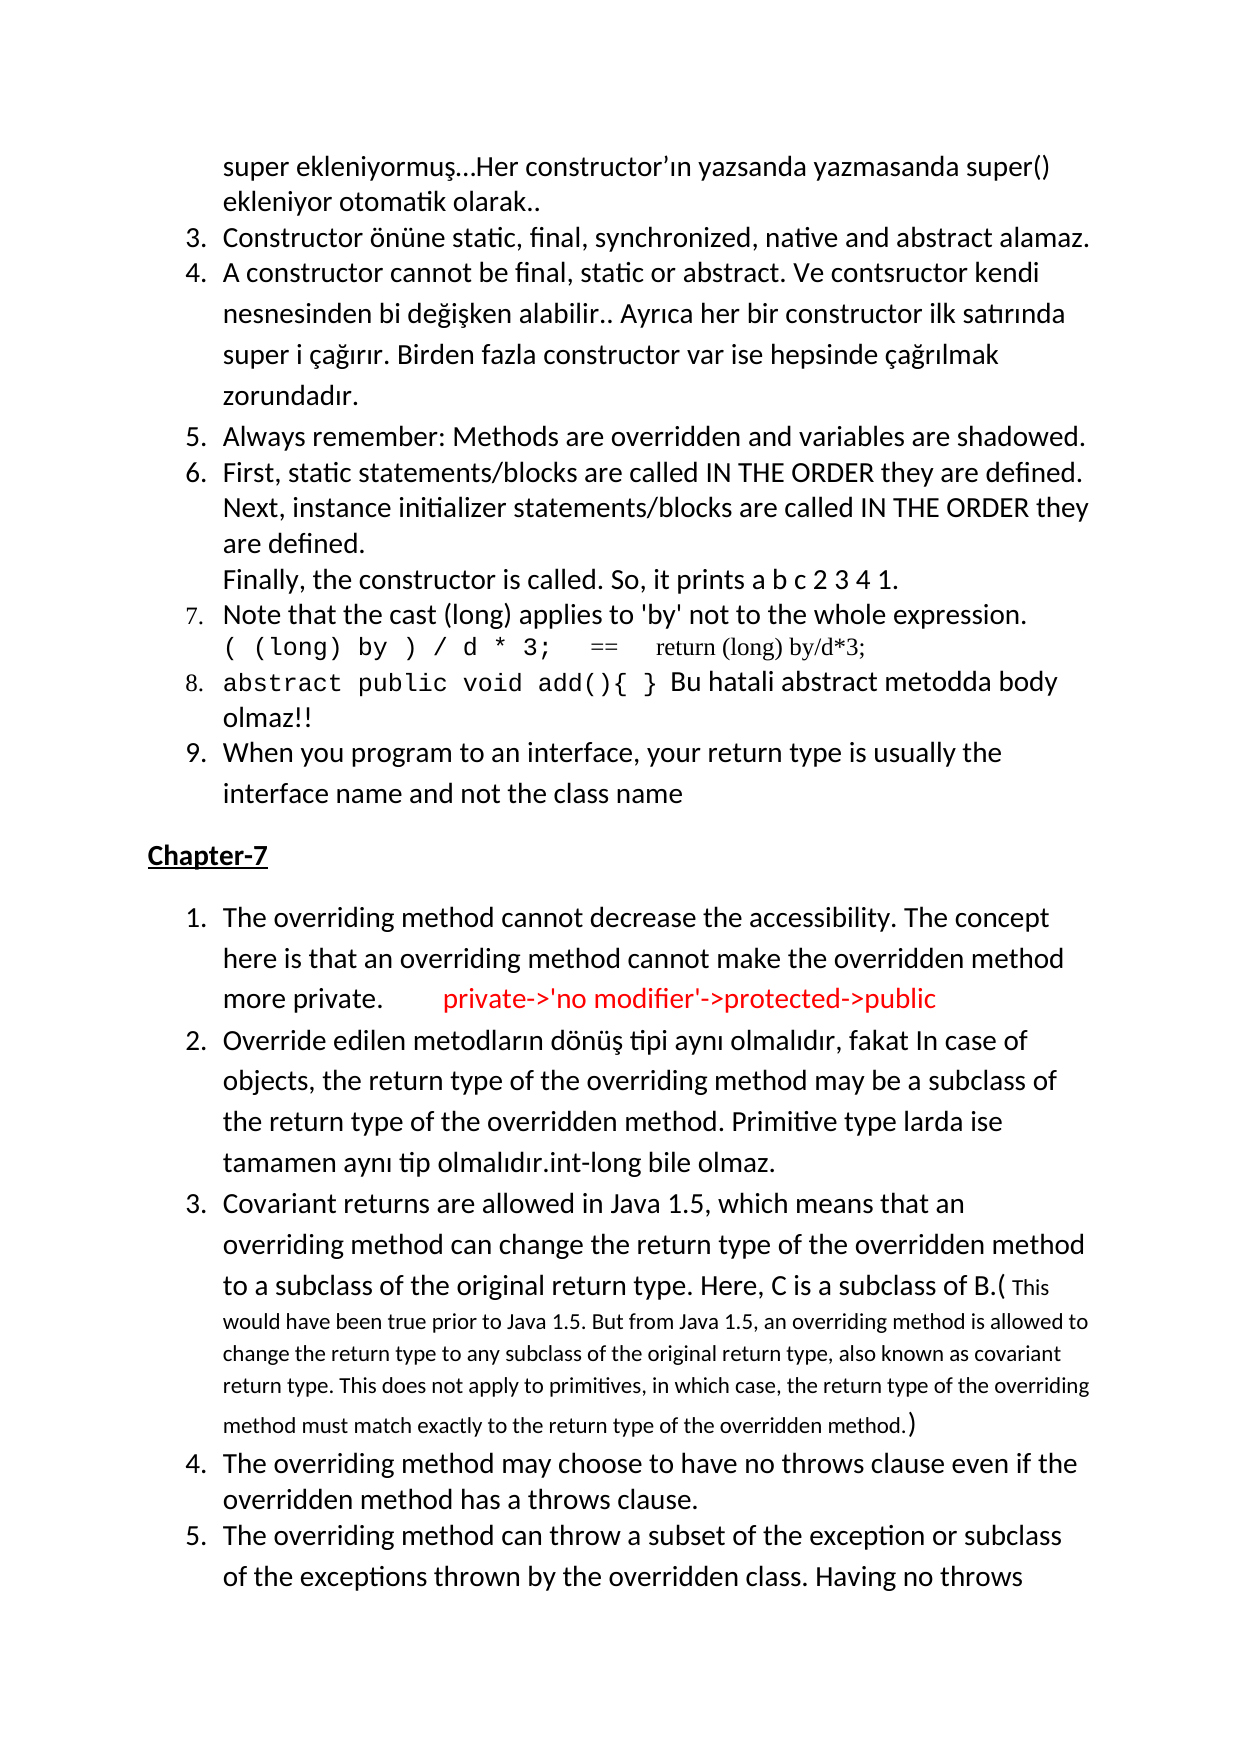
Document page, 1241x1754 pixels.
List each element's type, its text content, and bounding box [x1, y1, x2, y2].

list Override edilen metodların dönüş tipi aynı olmalıdır, fakat In case of objects, the return type of the overriding method may be a subclass of the return type of the overridden method. Primitive type larda ise tamamen aynı tip olmalıdır.int-long bile olmaz. [185, 1022, 1093, 1180]
list When you program to an interface, your return type is usually the interface name and not the class name [185, 734, 1093, 811]
text Chapter-7 [148, 837, 1093, 873]
list Note that the cast (long) applies to 'by' not to the whole expression. ( (long) by ) / d * 3; == return (long) by/d*3; [185, 596, 1093, 663]
list abstract public void add(){ } Bu hatali abstract metodda body olmaz!! [185, 663, 1093, 734]
list A constructor cannot be final, static or abstract. Ve contsructor kendi nesnesinden bi değişken alabilir.. Ayrıca her bir constructor ilk satırında super i çağırır. Birden fazla constructor var ise hepsinde çağrılmak zorundadır. [185, 254, 1093, 413]
list First, static statements/blocks are called IN THE ORDER they are defined. Next, instance initializer statements/blocks are called IN THE ORDER they are defined. Finally, the constructor is called. So, it prints a b c 2 3 4 1. [185, 454, 1093, 596]
list Always remember: Methods are overridden and variables are shadowed. [185, 418, 1093, 454]
list The overriding method may choose to have no throws clause even if the overridden method has a throws clause. [185, 1446, 1093, 1517]
list The overriding method cannot decrease the accessibility. The concept here is that an overriding method cannot make the overridden method more private. private->'no modifier'->protected->public [185, 899, 1093, 1016]
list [185, 1517, 1093, 1593]
list Covariant returns are allowed in Java 1.5, which means that an overriding method can change the return type of the overridden method to a subclass of the original return type. Here, C is a subclass of B.( This would have been true prior to Java 1.5. But from Java 1.5, an overriding method is allowed to change the return type to any subclass of the original return type, also known as covariant return type. This does not apply to primitives, in which case, the return type of the overriding method must match exactly to the return type of the overridden method.) [185, 1185, 1093, 1440]
list Constructor önüne static, final, synchronized, native and abstract alamaz. [185, 219, 1093, 254]
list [185, 148, 1093, 219]
